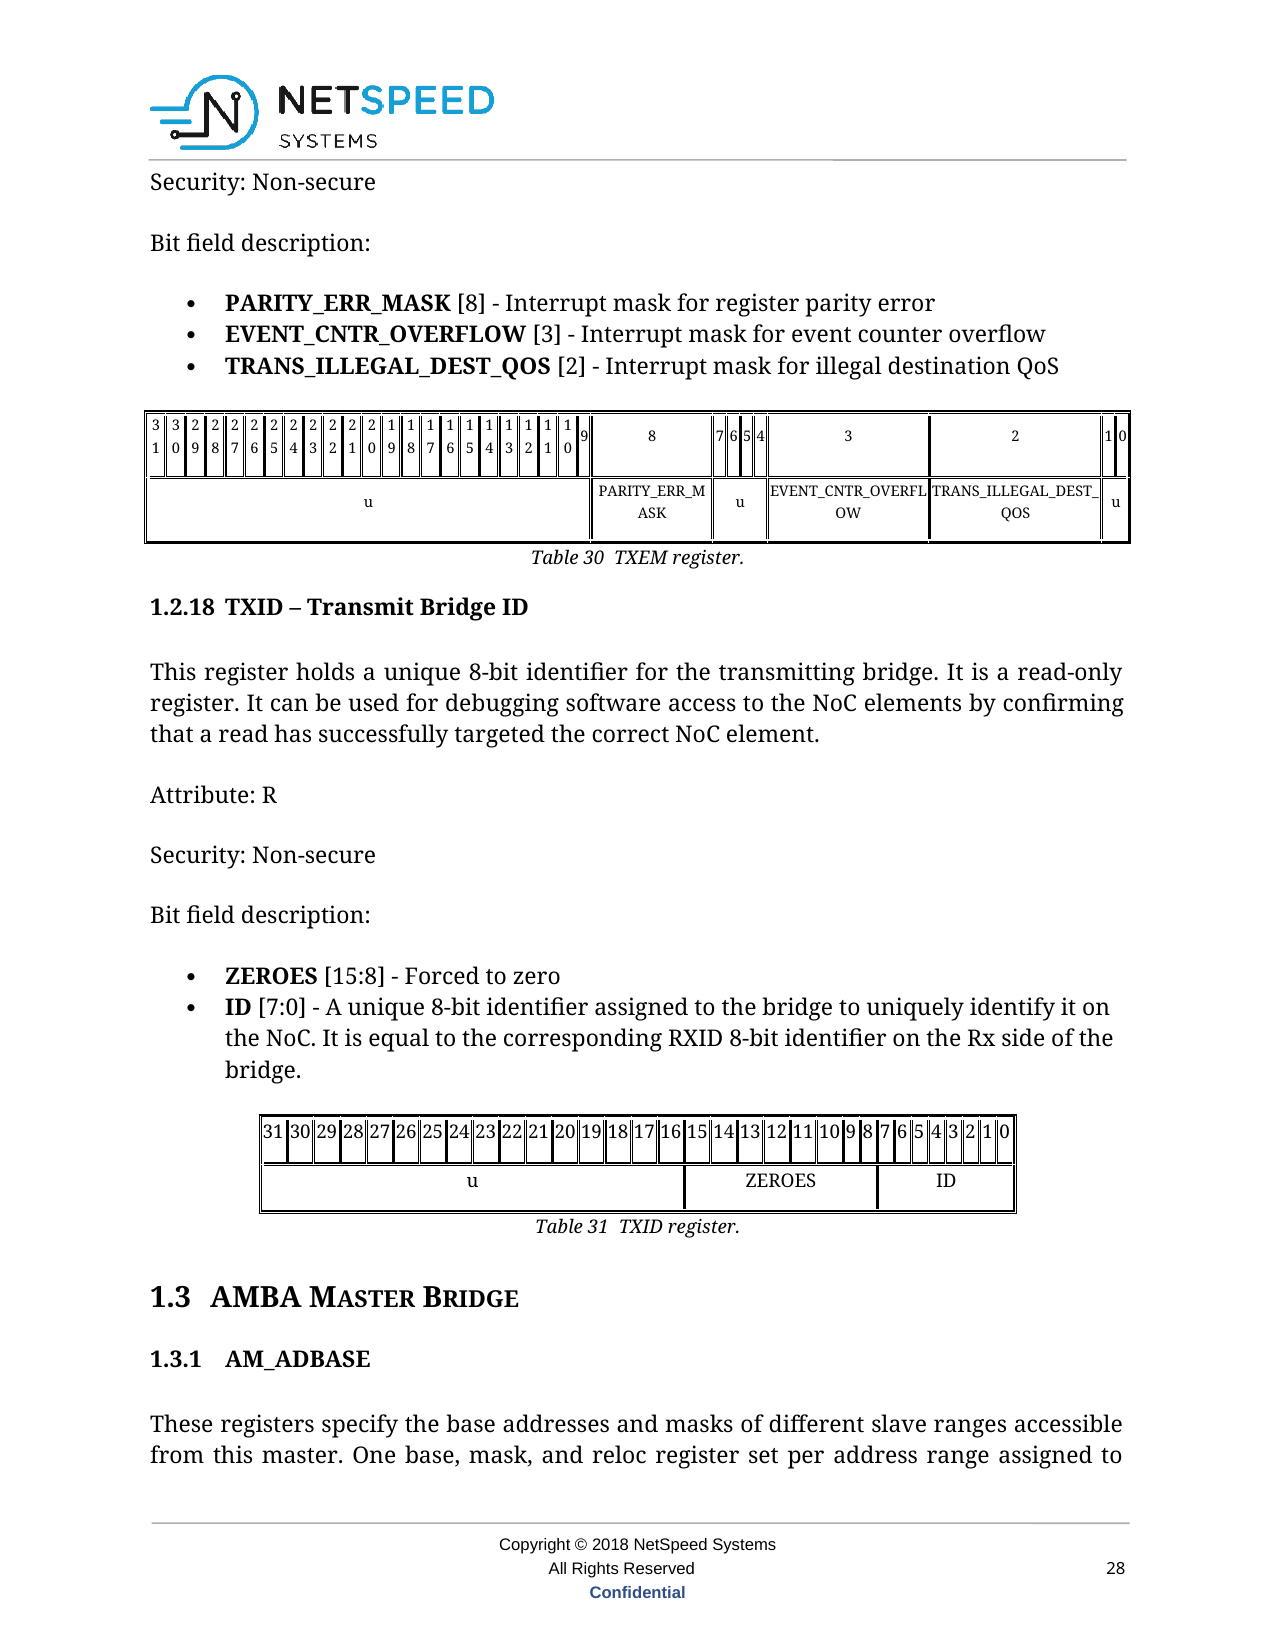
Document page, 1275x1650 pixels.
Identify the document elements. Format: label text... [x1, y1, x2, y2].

text Security: Non-secure [150, 839, 1125, 870]
subtitle TXID – Transmit Bridge ID [150, 591, 1125, 622]
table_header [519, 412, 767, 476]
text Attribute: R [150, 778, 1125, 810]
list TRANS_ILLEGAL_DEST_QOS [2] - Interrupt mask for illegal destination QoS [187, 350, 1125, 381]
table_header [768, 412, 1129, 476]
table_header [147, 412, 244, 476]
subtitle AMBA Master Bridge [150, 1277, 1125, 1316]
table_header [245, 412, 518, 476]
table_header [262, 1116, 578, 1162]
text Security: Non-secure [150, 166, 1125, 198]
text This register holds a unique 8-bit identifier for the transmitting bridge. It is a read-only register. It can be used for debugging software access to the NoC elements by confirming that a read has successfully targeted the correct NoC element. [150, 656, 1125, 749]
text Table 31 TXID register. [150, 1214, 1125, 1239]
list EVENT_CNTR_OVERFLOW [3] - Interrupt mask for event counter overflow [187, 318, 1125, 350]
list PARITY_ERR_MASK [8] - Interrupt mask for register parity error [187, 287, 1125, 318]
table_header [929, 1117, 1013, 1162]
subtitle AM_ADBASE [150, 1343, 1125, 1374]
text Bit field description: [150, 227, 1125, 258]
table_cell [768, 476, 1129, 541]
list ID [7:0] - A unique 8-bit identifier assigned to the bridge to uniquely identify it on the NoC. It is equal to the corresponding RXID 8-bit identifier on the Rx side of the bridge. [187, 991, 1125, 1085]
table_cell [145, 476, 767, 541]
text Table 30 TXEM register. [150, 544, 1125, 570]
text Bit field description: [150, 899, 1125, 931]
list ZEROES [15:8] - Forced to zero [187, 960, 1125, 991]
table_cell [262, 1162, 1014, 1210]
picture [150, 75, 495, 150]
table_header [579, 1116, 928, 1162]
